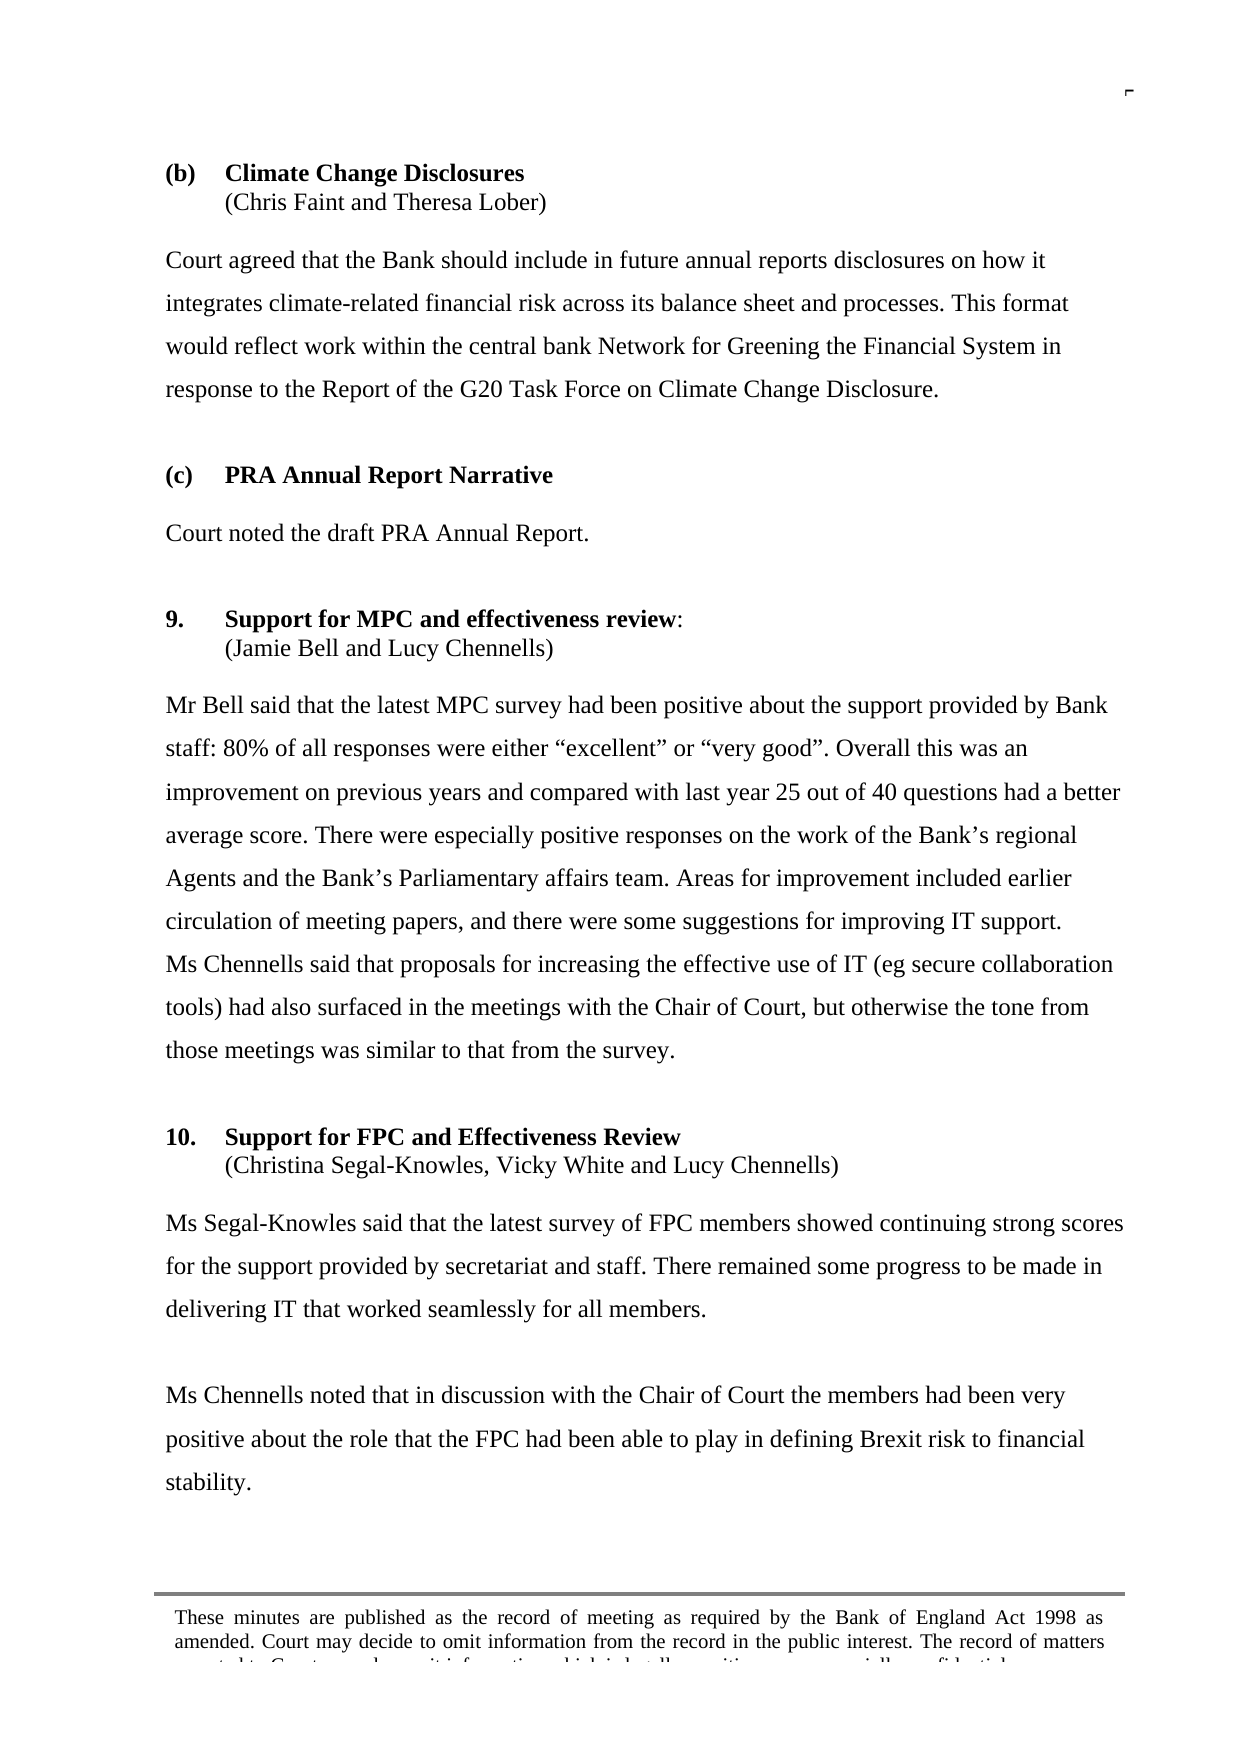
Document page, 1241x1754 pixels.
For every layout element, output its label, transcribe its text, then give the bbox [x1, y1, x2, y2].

text (Chris Faint and Theresa Lober) [224, 187, 1140, 216]
list Support for MPC and effectiveness review: (Jamie Bell and Lucy Chennells) [165, 604, 684, 662]
text Ms Segal-Knowles said that the latest survey of FPC members showed continuing strong scores for the support provided by secretariat and staff. There remained some progress to be made in delivering IT that worked seamlessly for all members. [165, 1208, 1126, 1323]
text (Christina Segal-Knowles, Vicky White and Lucy Chennells) [224, 1151, 1140, 1179]
subtitle Climate Change Disclosures [165, 159, 1140, 187]
subtitle Support for FPC and Effectiveness Review [165, 1122, 1140, 1151]
text Court noted the draft PRA Annual Report. [165, 518, 1140, 547]
text Court agreed that the Bank should include in future annual reports disclosures on how it integrates climate-related financial risk across its balance sheet and processes. This format would reflect work within the central bank Network for Greening the Financial System in response to the Report of the G20 Task Force on Climate Change Disclosure. [165, 245, 1122, 403]
text Ms Chennells noted that in discussion with the Chair of Court the members had been very positive about the role that the FPC had been able to play in defining Brexit risk to financial stability. [165, 1381, 1087, 1496]
text Mr Bell said that the latest MPC survey had been positive about the support provided by Bank staff: 80% of all responses were either “excellent” or “very good”. Overall this was an improvement on previous years and compared with last year 25 out of 40 questions had a better average score. There were especially positive responses on the work of the Bank’s regional Agents and the Bank’s Parliamentary affairs team. Areas for improvement included earlier circulation of meeting papers, and there were some suggestions for improving IT support. [165, 690, 1122, 935]
subtitle PRA Annual Report Narrative [165, 461, 1140, 489]
text Ms Chennells said that proposals for increasing the effective use of IT (eg secure collaboration tools) had also surfaced in the meetings with the Chair of Court, but otherwise the tone from those meetings was similar to that from the survey. [165, 949, 1115, 1064]
